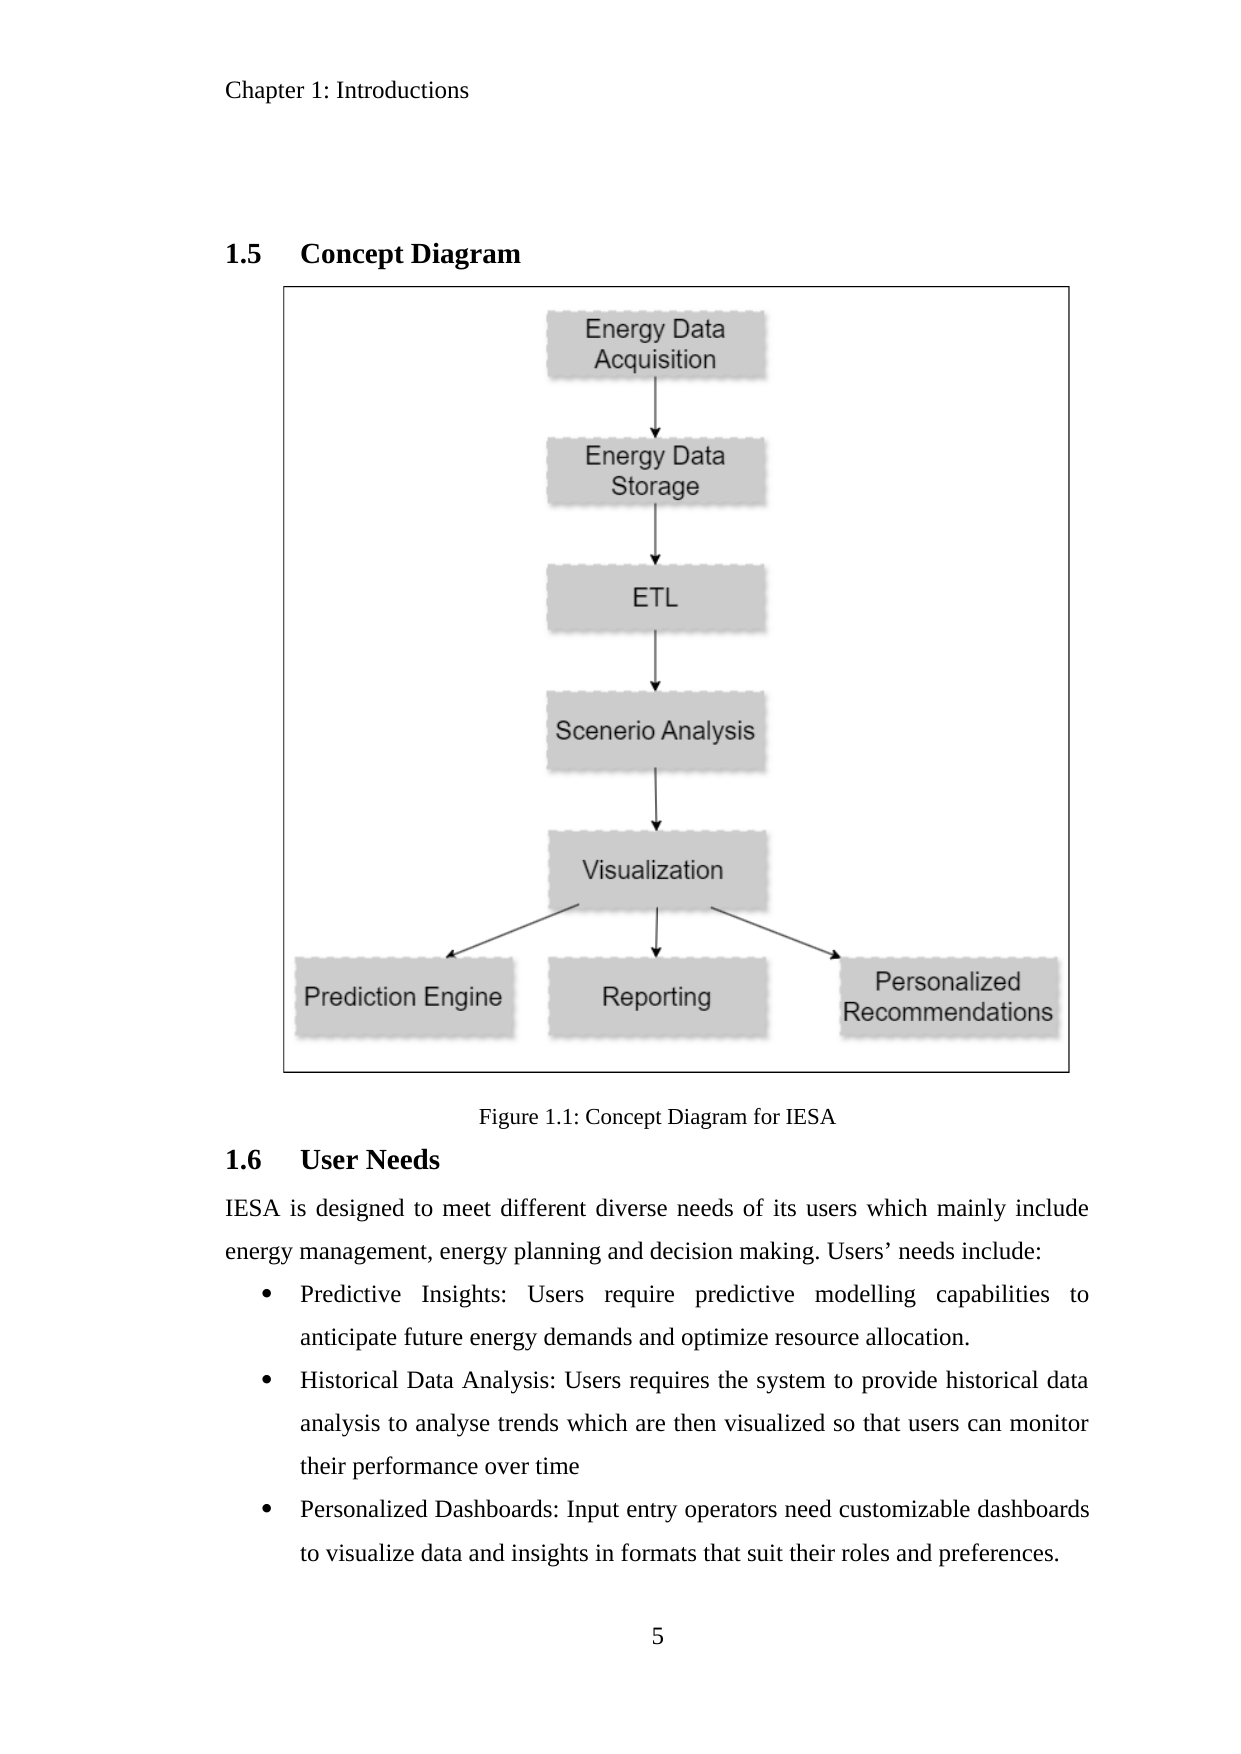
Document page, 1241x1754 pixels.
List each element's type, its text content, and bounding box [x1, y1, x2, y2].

list User Needs [225, 1142, 1090, 1176]
text IESA is designed to meet different diverse needs of its users which mainly include energy management, energy planning and decision making. Users’ needs include: [225, 1193, 1090, 1264]
list Predictive Insights: Users require predictive modelling capabilities to anticipate future energy demands and optimize resource allocation. [262, 1279, 1090, 1351]
list Concept Diagram [225, 236, 1090, 270]
list Historical Data Analysis: Users requires the system to provide historical data analysis to analyse trends which are then visualized so that users can monitor their performance over time [262, 1365, 1090, 1480]
picture [283, 286, 1071, 1073]
list Personalized Dashboards: Input entry operators need customizable dashboards to visualize data and insights in formats that suit their roles and preferences. [262, 1494, 1090, 1566]
